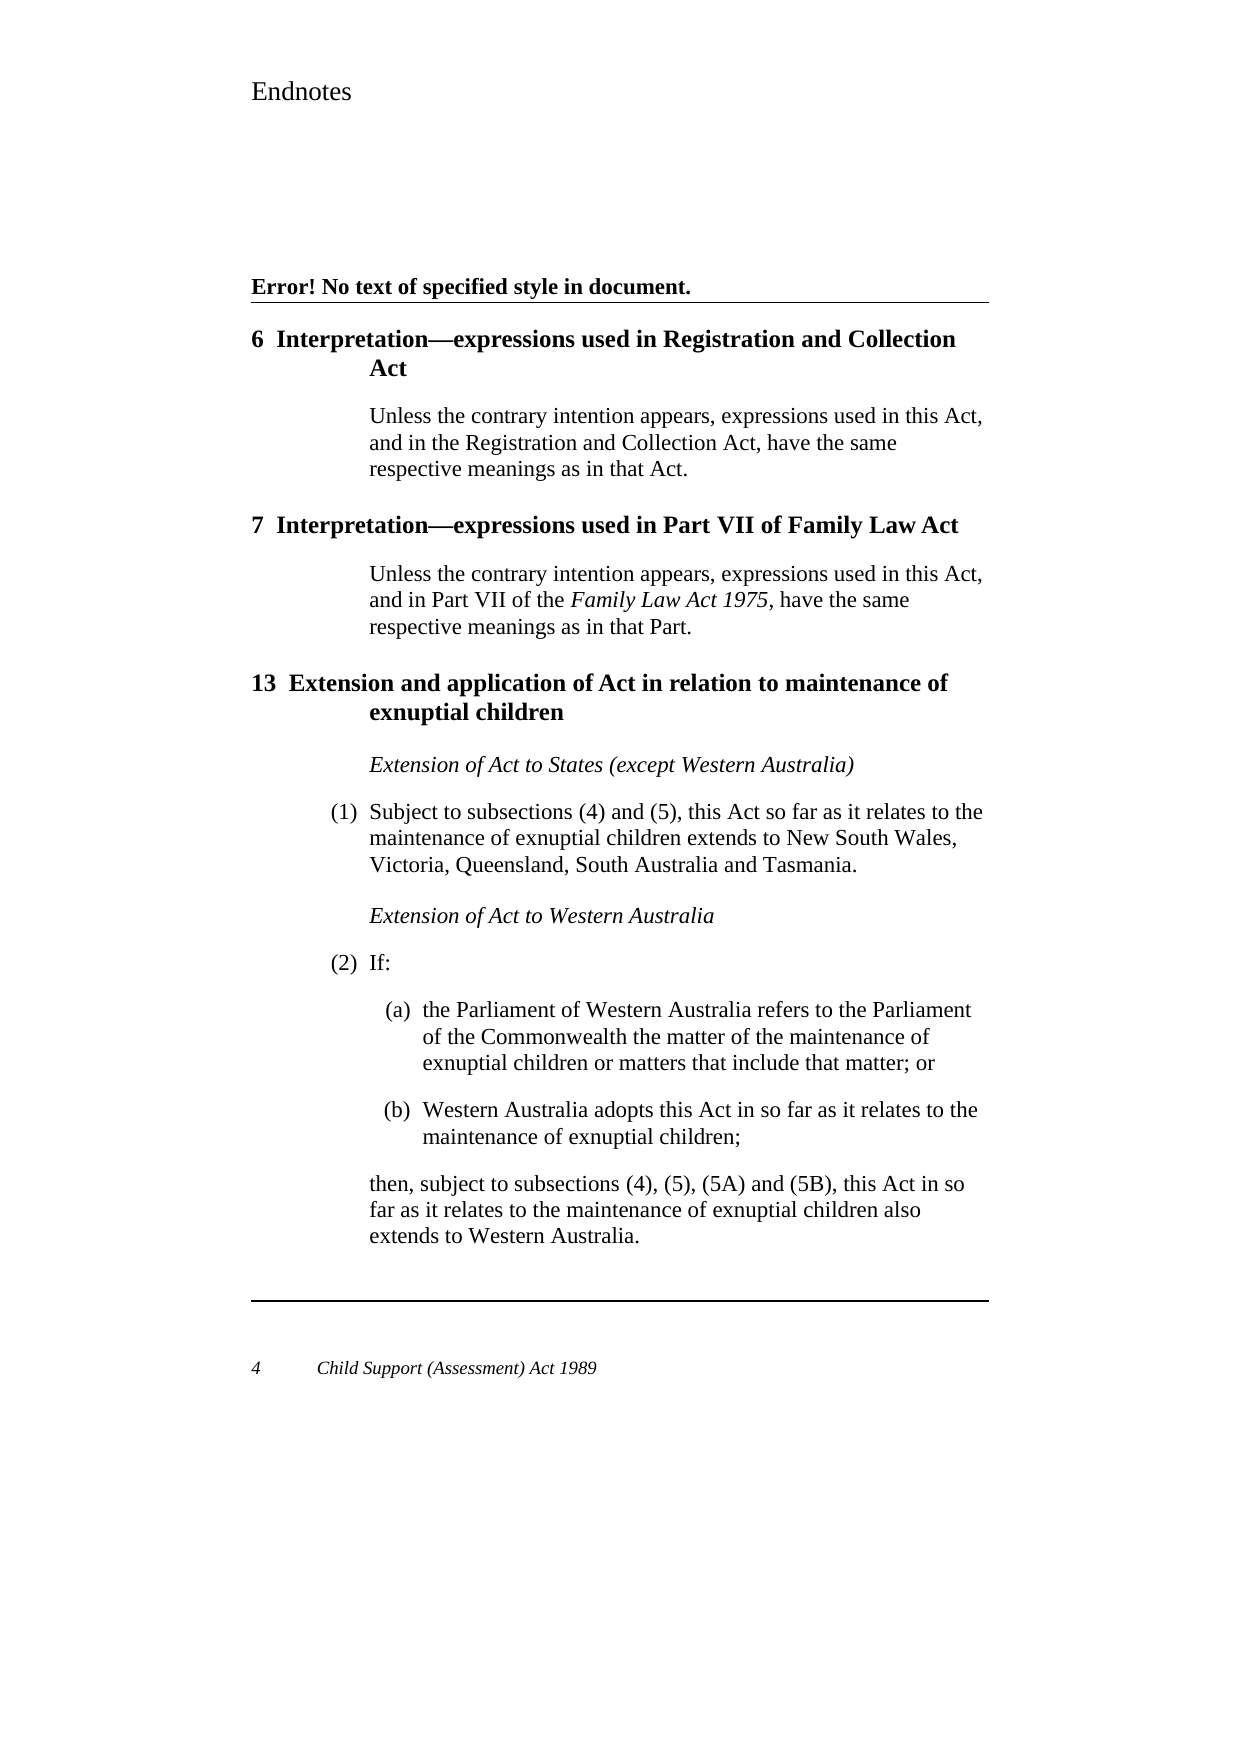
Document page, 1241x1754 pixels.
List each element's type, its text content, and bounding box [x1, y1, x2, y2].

text then, subject to subsections (4), (5), (5A) and (5B), this Act in so far as it relates to the maintenance of exnuptial children also extends to . [369, 1170, 989, 1249]
text 7 Interpretation—expressions used in Part VII of Family Law Act [251, 511, 989, 539]
text 6 Interpretation—expressions used in Registration and Collection Act [251, 324, 989, 381]
text (b) adopts this Act in so far as it relates to the maintenance of exnuptial children; [251, 1096, 989, 1149]
text (a) the Parliament of refers to the Parliament of the Commonwealth the matter of the maintenance of exnuptial children or matters that include that matter; or [251, 996, 989, 1076]
text (1) Subject to subsections (4) and (5), this Act so far as it relates to the maintenance of exnuptial children extends to , , and . [251, 798, 989, 877]
text Extension of Act to States (except ) [369, 751, 989, 777]
text Extension of Act to [369, 902, 989, 928]
text (2) If: [251, 949, 989, 976]
text 13 Extension and application of Act in relation to maintenance of exnuptial children [251, 668, 989, 726]
text Unless the contrary intention appears, expressions used in this Act, and in Part VII of the Family Law Act 1975, have the same respective meanings as in that Part. [251, 560, 989, 639]
text Unless the contrary intention appears, expressions used in this Act, and in the Registration and Collection Act, have the same respective meanings as in that Act. [251, 402, 989, 481]
